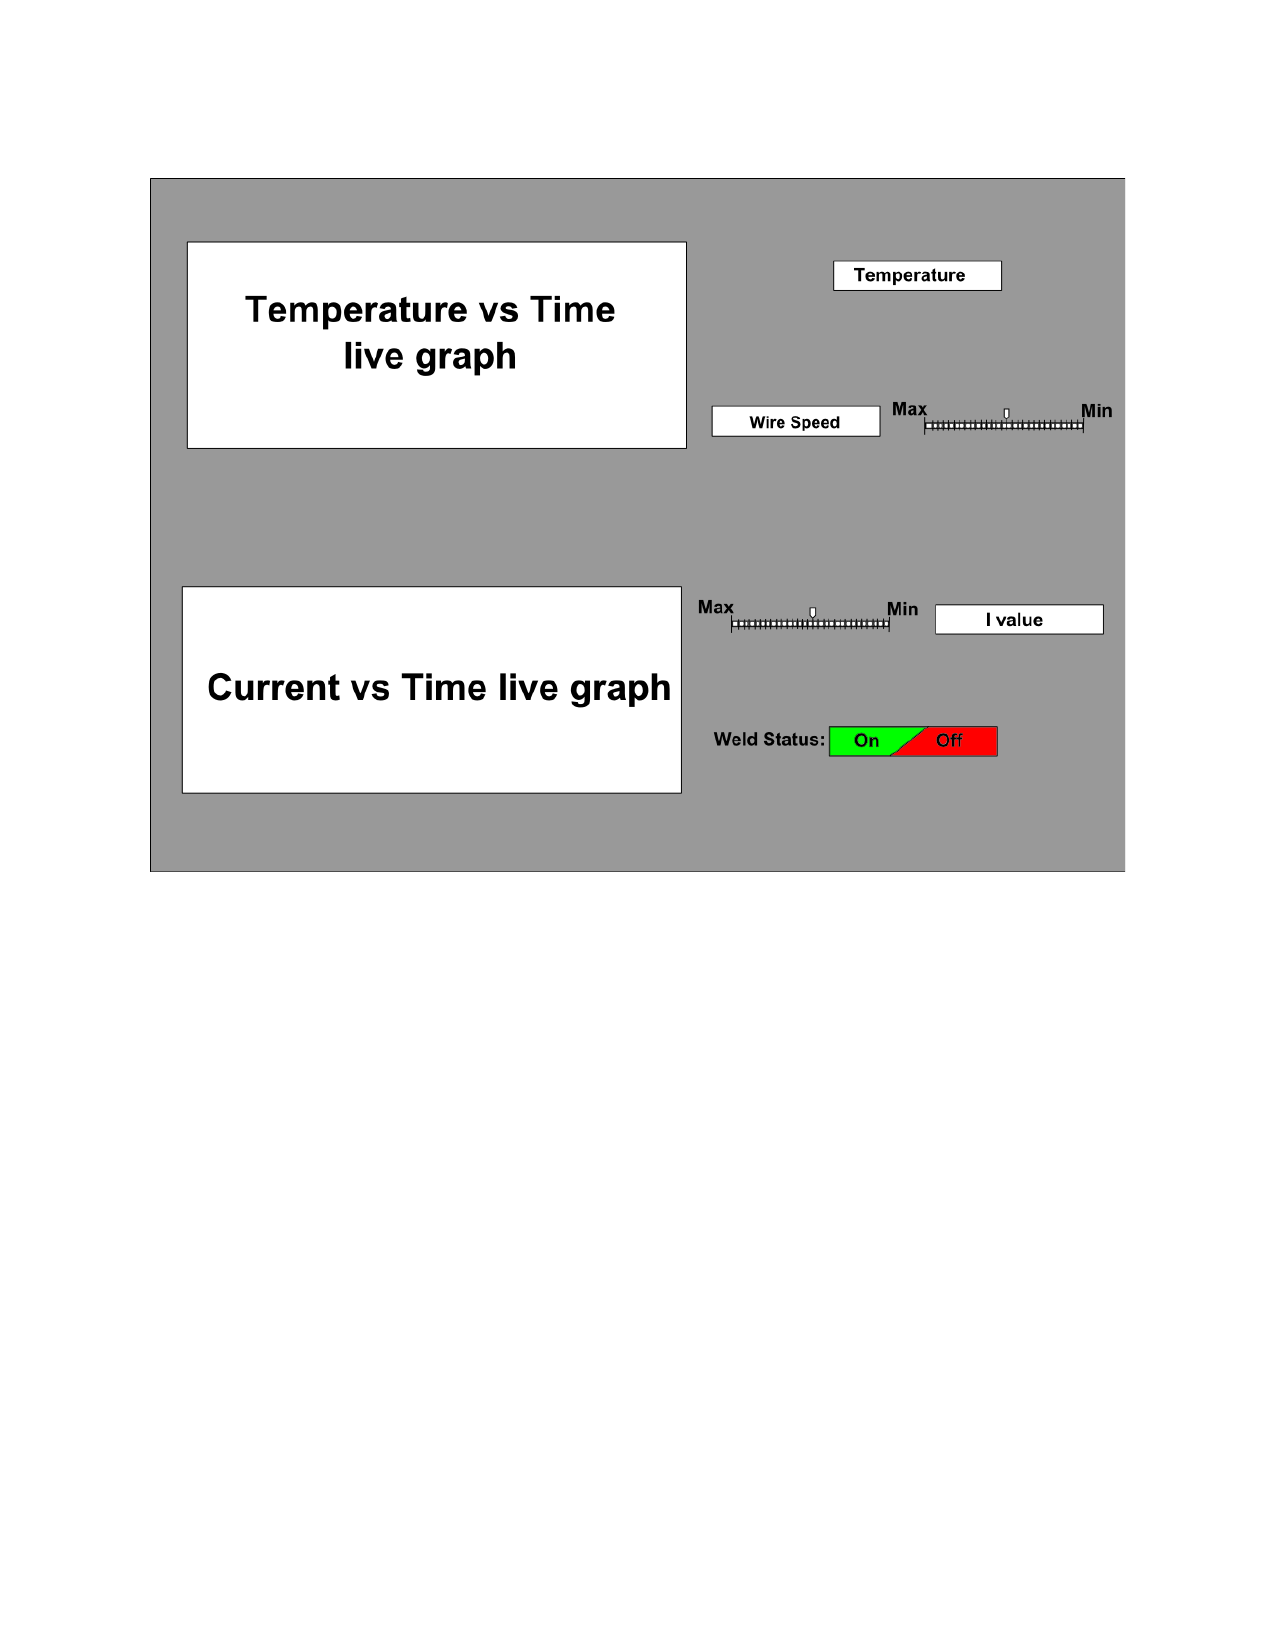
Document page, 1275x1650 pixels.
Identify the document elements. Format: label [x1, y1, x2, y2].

picture [150, 178, 1125, 872]
